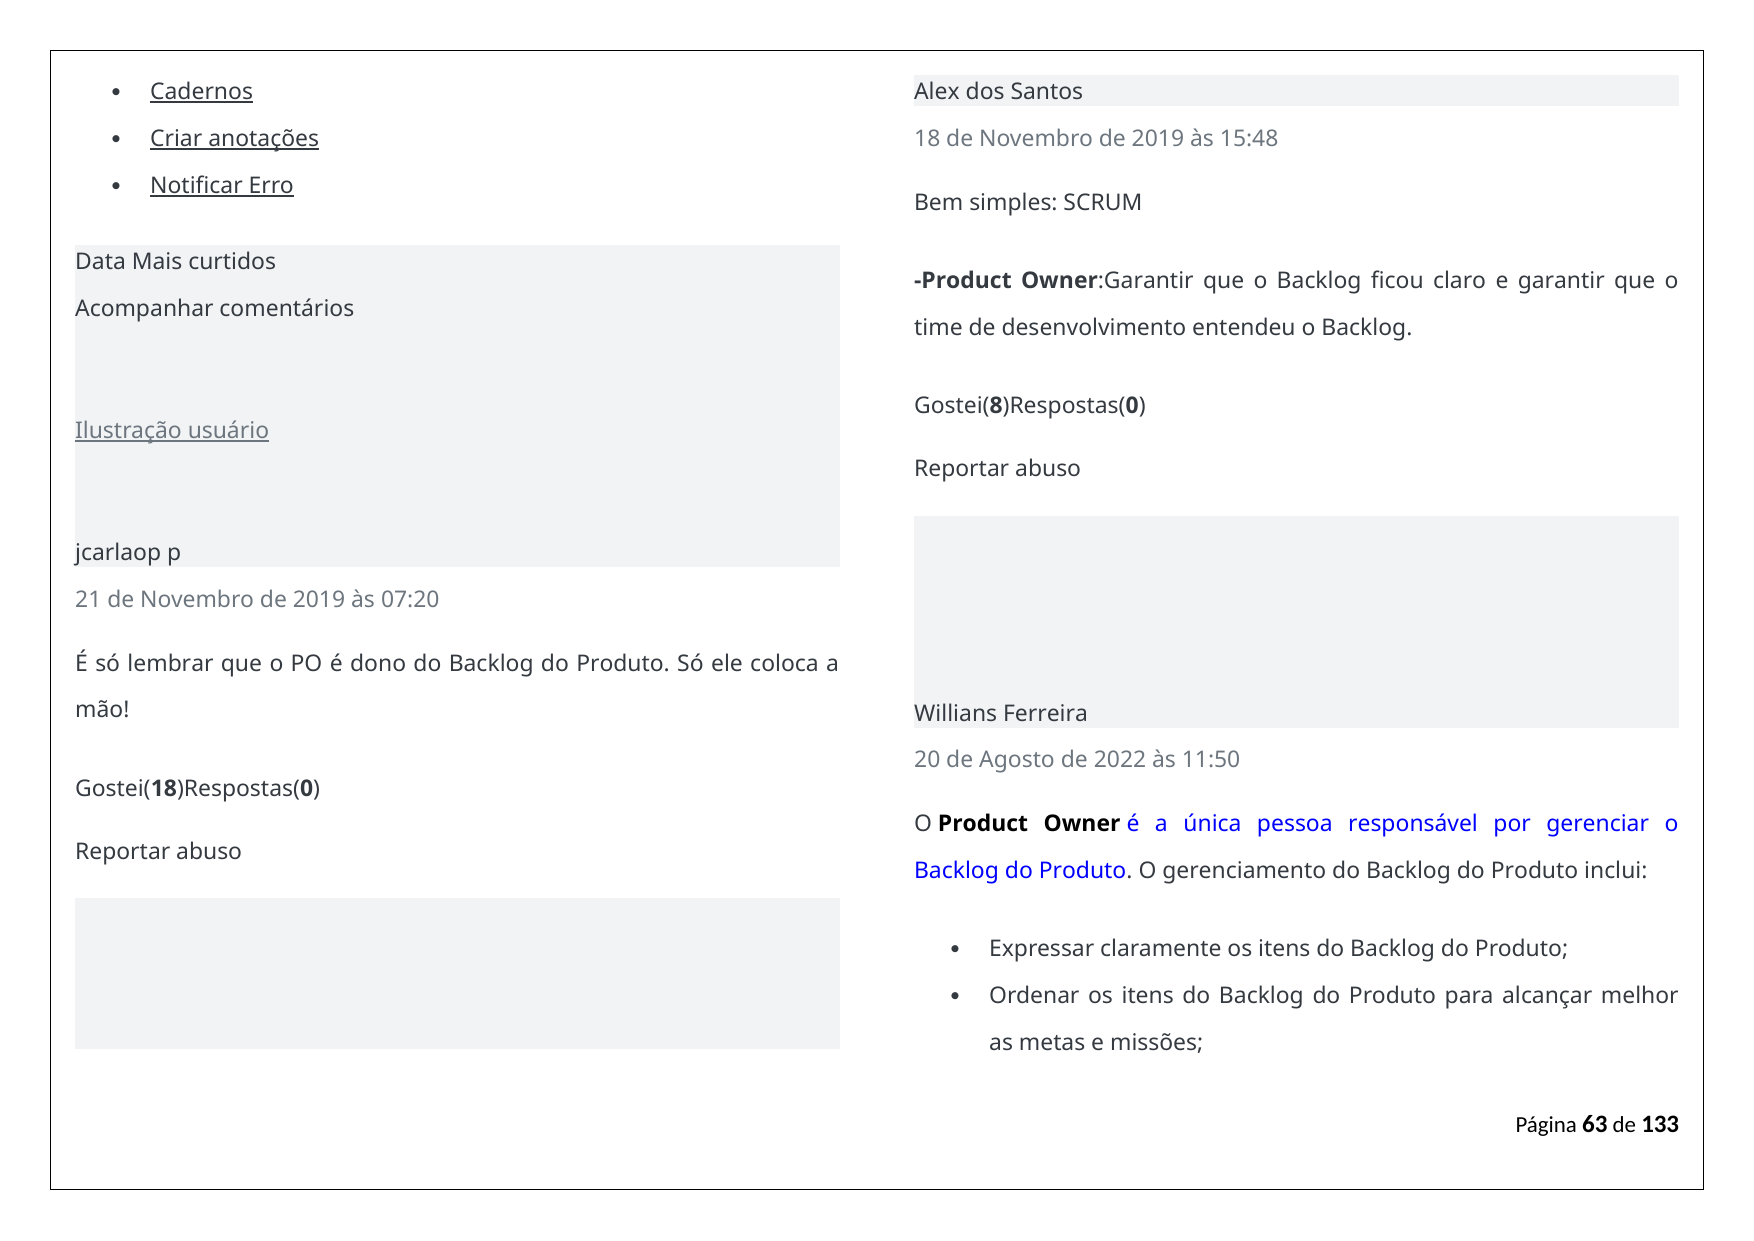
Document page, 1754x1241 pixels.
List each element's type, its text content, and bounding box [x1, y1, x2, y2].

text Bem simples: SCRUM [914, 185, 1679, 217]
list Cadernos [112, 75, 840, 106]
text Willians Ferreira [914, 696, 1679, 728]
text jcarlaop p [75, 536, 840, 567]
text É só lembrar que o PO é dono do Backlog do Produto. Só ele coloca a mão! [75, 646, 840, 724]
list Expressar claramente os itens do Backlog do Produto; [951, 932, 1679, 963]
list Ordenar os itens do Backlog do Produto para alcançar melhor as metas e missões; [951, 979, 1679, 1057]
text 21 de Novembro de 2019 às 07:20 [75, 583, 840, 614]
text O Product Owner é a única pessoa responsável por gerenciar o Backlog do Produto. O gerenciamento do Backlog do Produto inclui: [914, 807, 1679, 885]
text Gostei(8)Respostas(0) [914, 388, 1679, 420]
text Acompanhar comentários [75, 292, 840, 323]
list Notificar Erro [112, 169, 840, 200]
text Ilustração usuário [75, 414, 840, 445]
text Data Mais curtidos [75, 245, 840, 276]
text Reportar abuso [75, 835, 840, 866]
text Reportar abuso [914, 452, 1679, 483]
text 18 de Novembro de 2019 às 15:48 [914, 122, 1679, 153]
text -Product Owner:Garantir que o Backlog ficou claro e garantir que o time de desenvolvimento entendeu o Backlog. [914, 263, 1679, 342]
list Criar anotações [112, 122, 840, 153]
text 20 de Agosto de 2022 às 11:50 [914, 743, 1679, 774]
text Alex dos Santos [914, 75, 1679, 106]
text Gostei(18)Respostas(0) [75, 771, 840, 803]
